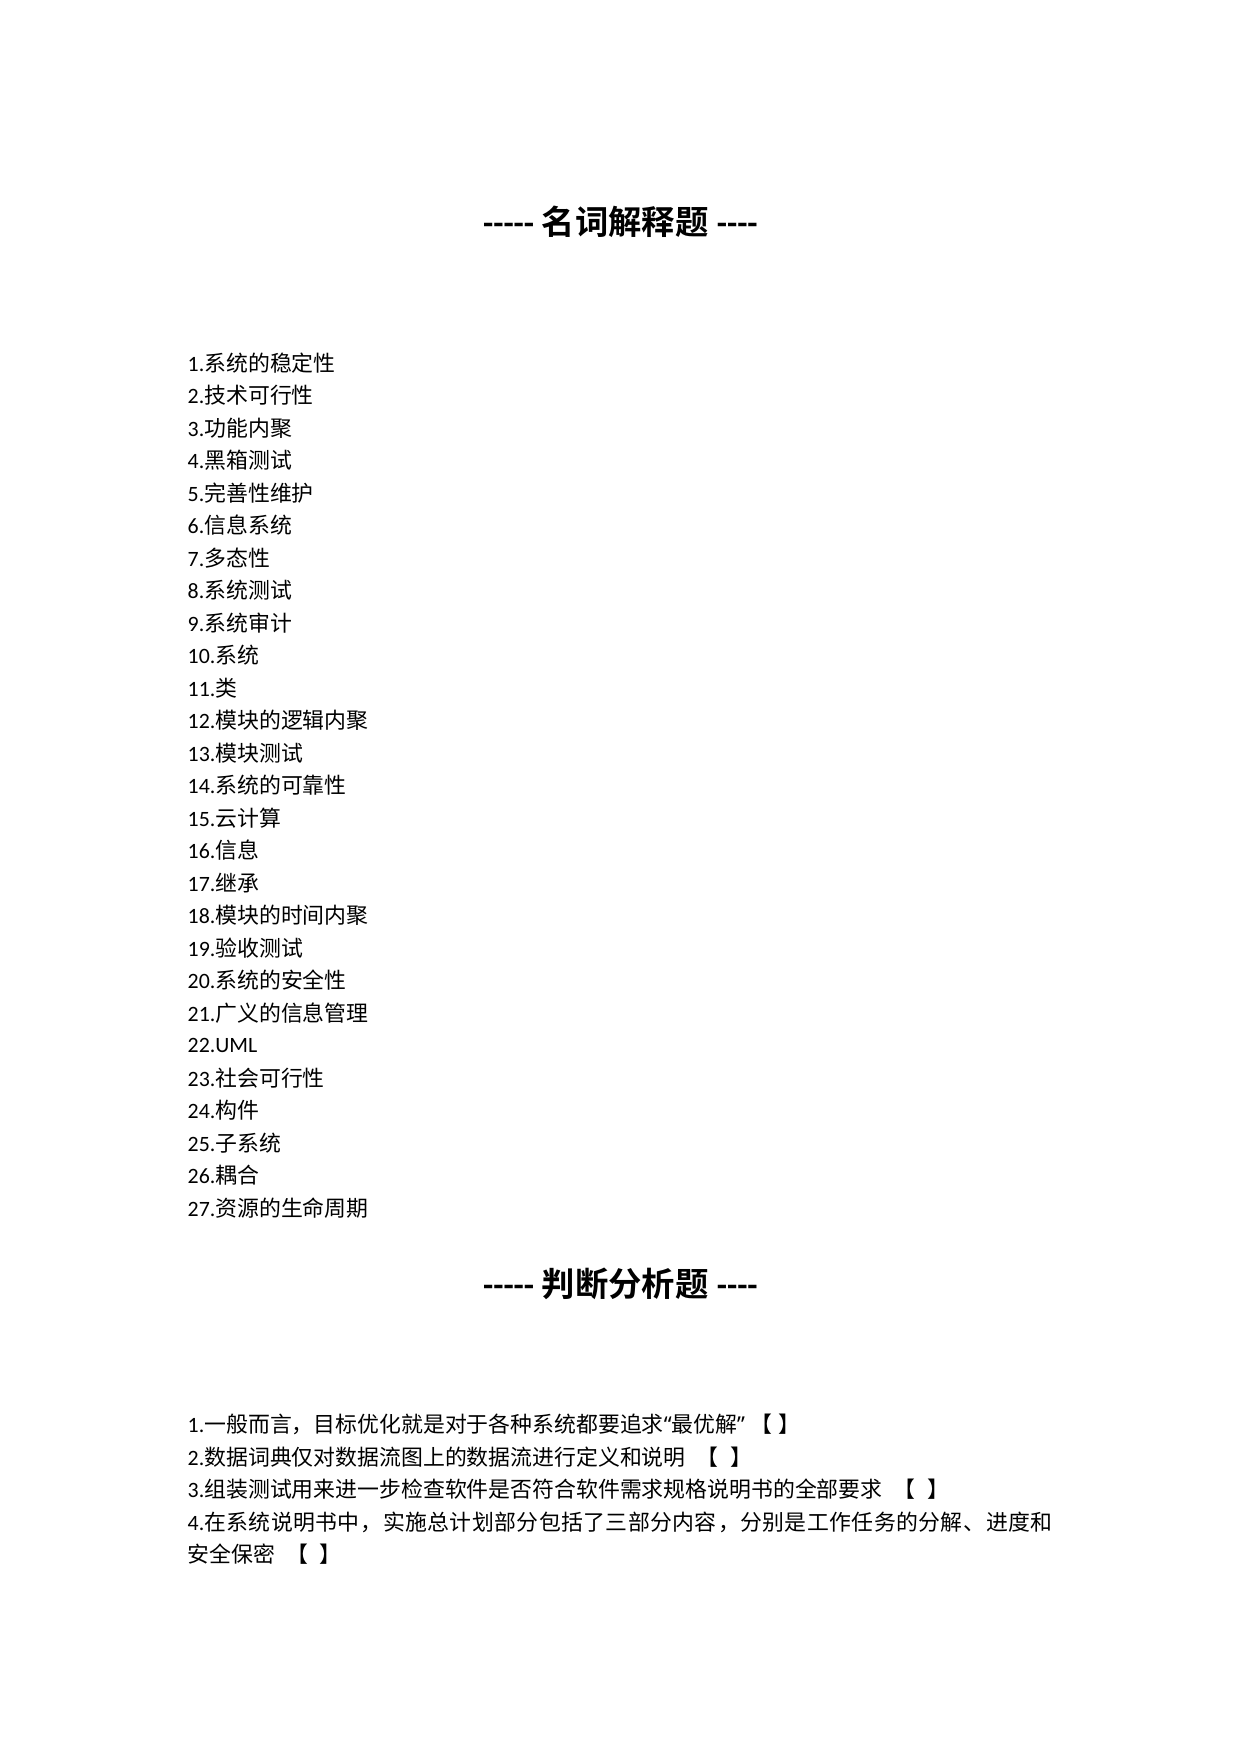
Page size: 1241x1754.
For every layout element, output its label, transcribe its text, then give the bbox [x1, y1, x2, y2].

list 广义的信息管理 [187, 996, 1053, 1029]
list 系统的安全性 [187, 964, 1053, 996]
list 模块的时间内聚 [187, 899, 1053, 931]
list 构件 [187, 1094, 1053, 1126]
list 组装测试用来进一步检查软件是否符合软件需求规格说明书的全部要求 【 】 [187, 1473, 1053, 1506]
list 模块测试 [187, 736, 1053, 769]
list 在系统说明书中，实施总计划部分包括了三部分内容，分别是工作任务的分解、进度和安全保密 【 】 [187, 1506, 1053, 1571]
list 系统 [187, 639, 1053, 671]
list 验收测试 [187, 931, 1053, 964]
list 子系统 [187, 1126, 1053, 1159]
list 类 [187, 671, 1053, 704]
list 继承 [187, 866, 1053, 899]
list 社会可行性 [187, 1061, 1053, 1094]
subtitle ----- 名词解释题 ---- [187, 189, 1053, 254]
list 完善性维护 [187, 476, 1053, 509]
subtitle ----- 判断分析题 ---- [187, 1251, 1053, 1316]
list 功能内聚 [187, 411, 1053, 444]
list 云计算 [187, 801, 1053, 834]
list 资源的生命周期 [187, 1191, 1053, 1224]
list 一般而言，目标优化就是对于各种系统都要追求“最优解” 【 】 [187, 1408, 1053, 1441]
list 信息 [187, 834, 1053, 866]
list 信息系统 [187, 509, 1053, 541]
list 系统审计 [187, 606, 1053, 639]
list 多态性 [187, 541, 1053, 574]
list 系统的稳定性 [187, 346, 1053, 379]
list 黑箱测试 [187, 444, 1053, 476]
list UML [187, 1029, 1053, 1061]
list 系统的可靠性 [187, 769, 1053, 801]
list 数据词典仅对数据流图上的数据流进行定义和说明 【 】 [187, 1441, 1053, 1473]
list 模块的逻辑内聚 [187, 704, 1053, 736]
list 耦合 [187, 1159, 1053, 1191]
list 技术可行性 [187, 379, 1053, 411]
list 系统测试 [187, 574, 1053, 606]
